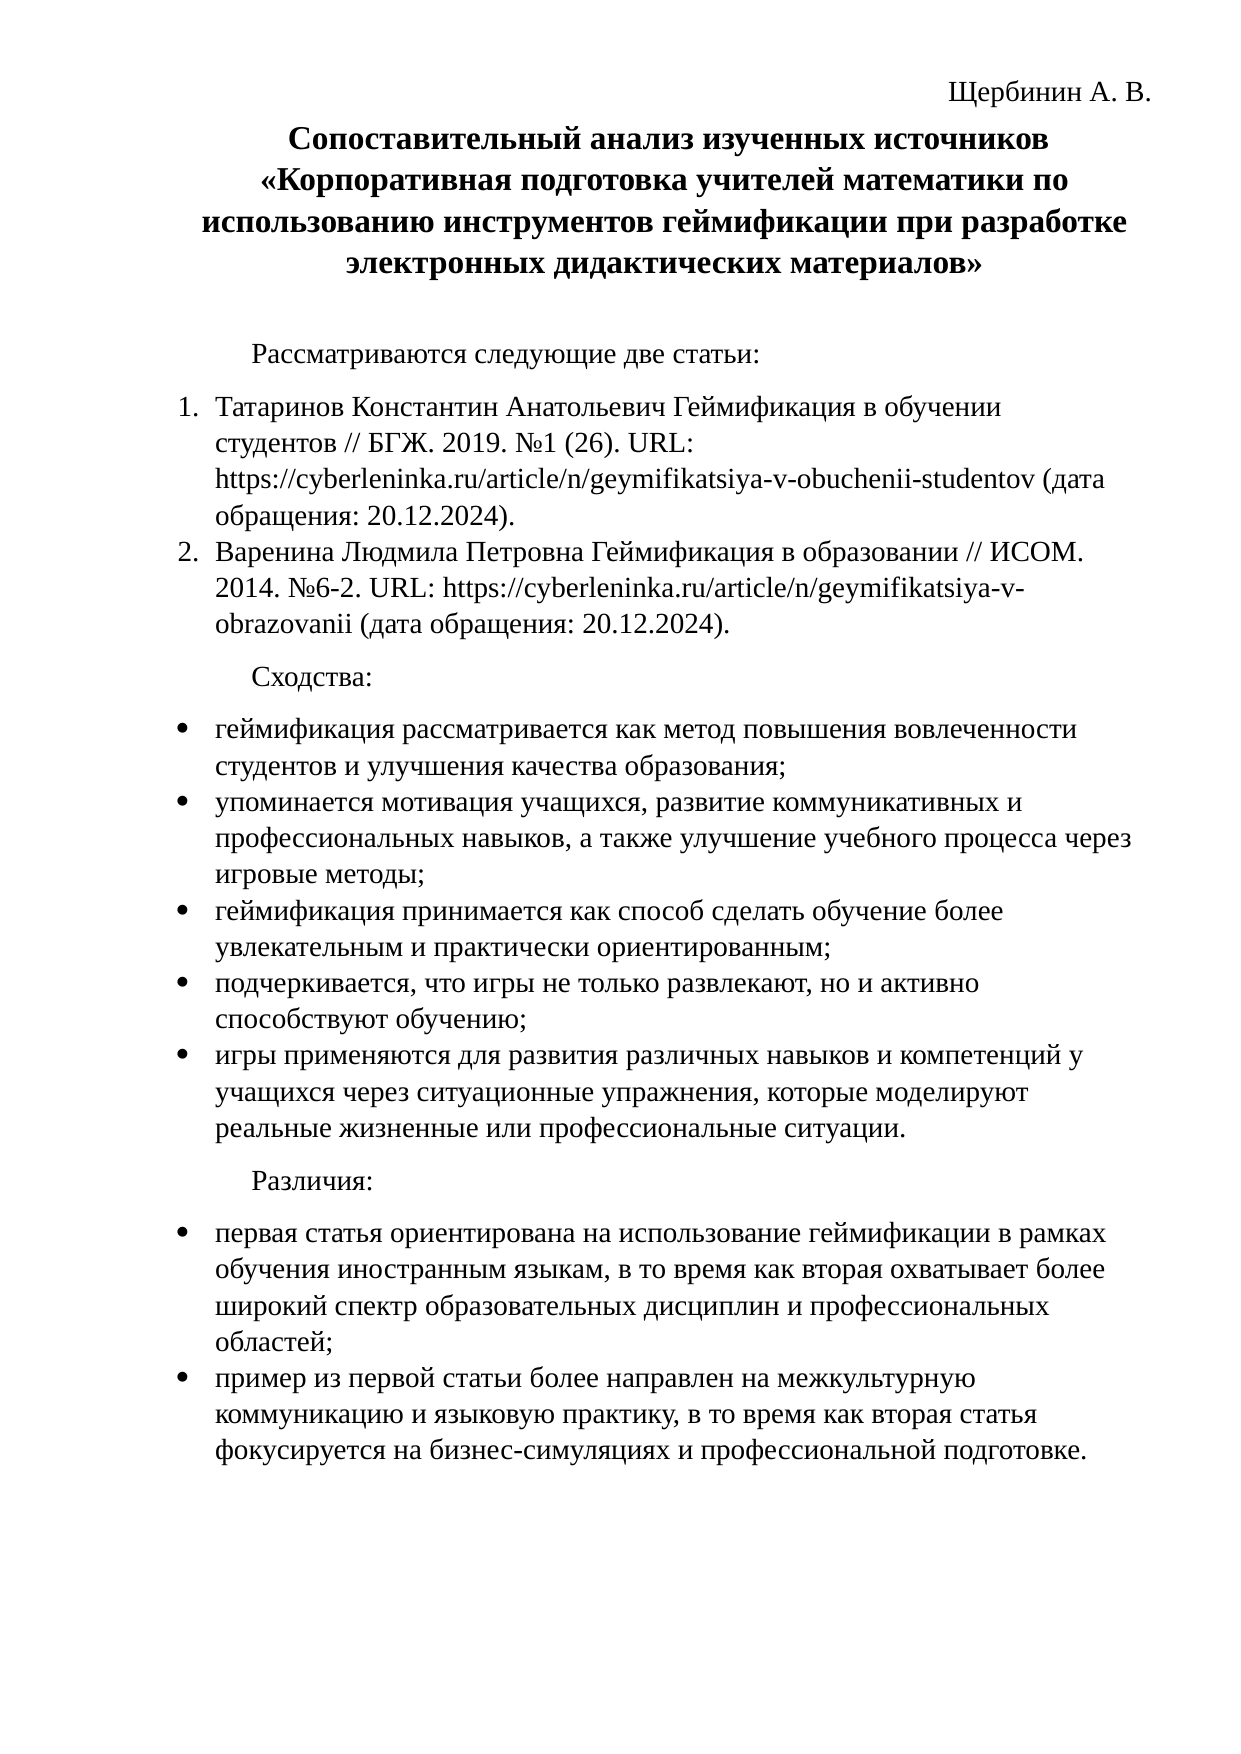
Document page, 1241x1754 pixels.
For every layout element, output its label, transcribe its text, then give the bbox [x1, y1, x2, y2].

text Сходства: [177, 659, 1152, 692]
text Сопоставительный анализ изученных источников «Корпоративная подготовка учителей математики по использованию инструментов геймификации при разработке электронных дидактических материалов» [177, 118, 1152, 281]
list Татаринов Константин Анатольевич Геймификация в обучении студентов // БГЖ. 2019. №1 (26). URL: https://cyberleninka.ru/article/n/geymifikatsiya-v-obuchenii-studentov (дата обращения: 20.12.2024). [177, 389, 1152, 531]
list Варенина Людмила Петровна Геймификация в образовании // ИСОМ. 2014. №6-2. URL: https://cyberleninka.ru/article/n/geymifikatsiya-v-obrazovanii (дата обращения: 20.12.2024). [177, 534, 1152, 639]
list упоминается мотивация учащихся, развитие коммуникативных и профессиональных навыков, а также улучшение учебного процесса через игровые методы; [177, 784, 1152, 890]
list пример из первой статьи более направлен на межкультурную коммуникацию и языковую практику, в то время как вторая статья фокусируется на бизнес-симуляциях и профессиональной подготовке. [177, 1360, 1152, 1466]
list геймификация принимается как способ сделать обучение более увлекательным и практически ориентированным; [177, 893, 1152, 962]
text Рассматриваются следующие две статьи: [251, 300, 1152, 370]
list геймификация рассматривается как метод повышения вовлеченности студентов и улучшения качества образования; [177, 712, 1152, 781]
text Различия: [177, 1163, 1152, 1196]
list первая статья ориентирована на использование геймификации в рамках обучения иностранным языкам, в то время как вторая охватывает более широкий спектр образовательных дисциплин и профессиональных областей; [177, 1215, 1152, 1357]
list подчеркивается, что игры не только развлекают, но и активно способствуют обучению; [177, 965, 1152, 1035]
list игры применяются для развития различных навыков и компетенций у учащихся через ситуационные упражнения, которые моделируют реальные жизненные или профессиональные ситуации. [177, 1037, 1152, 1143]
